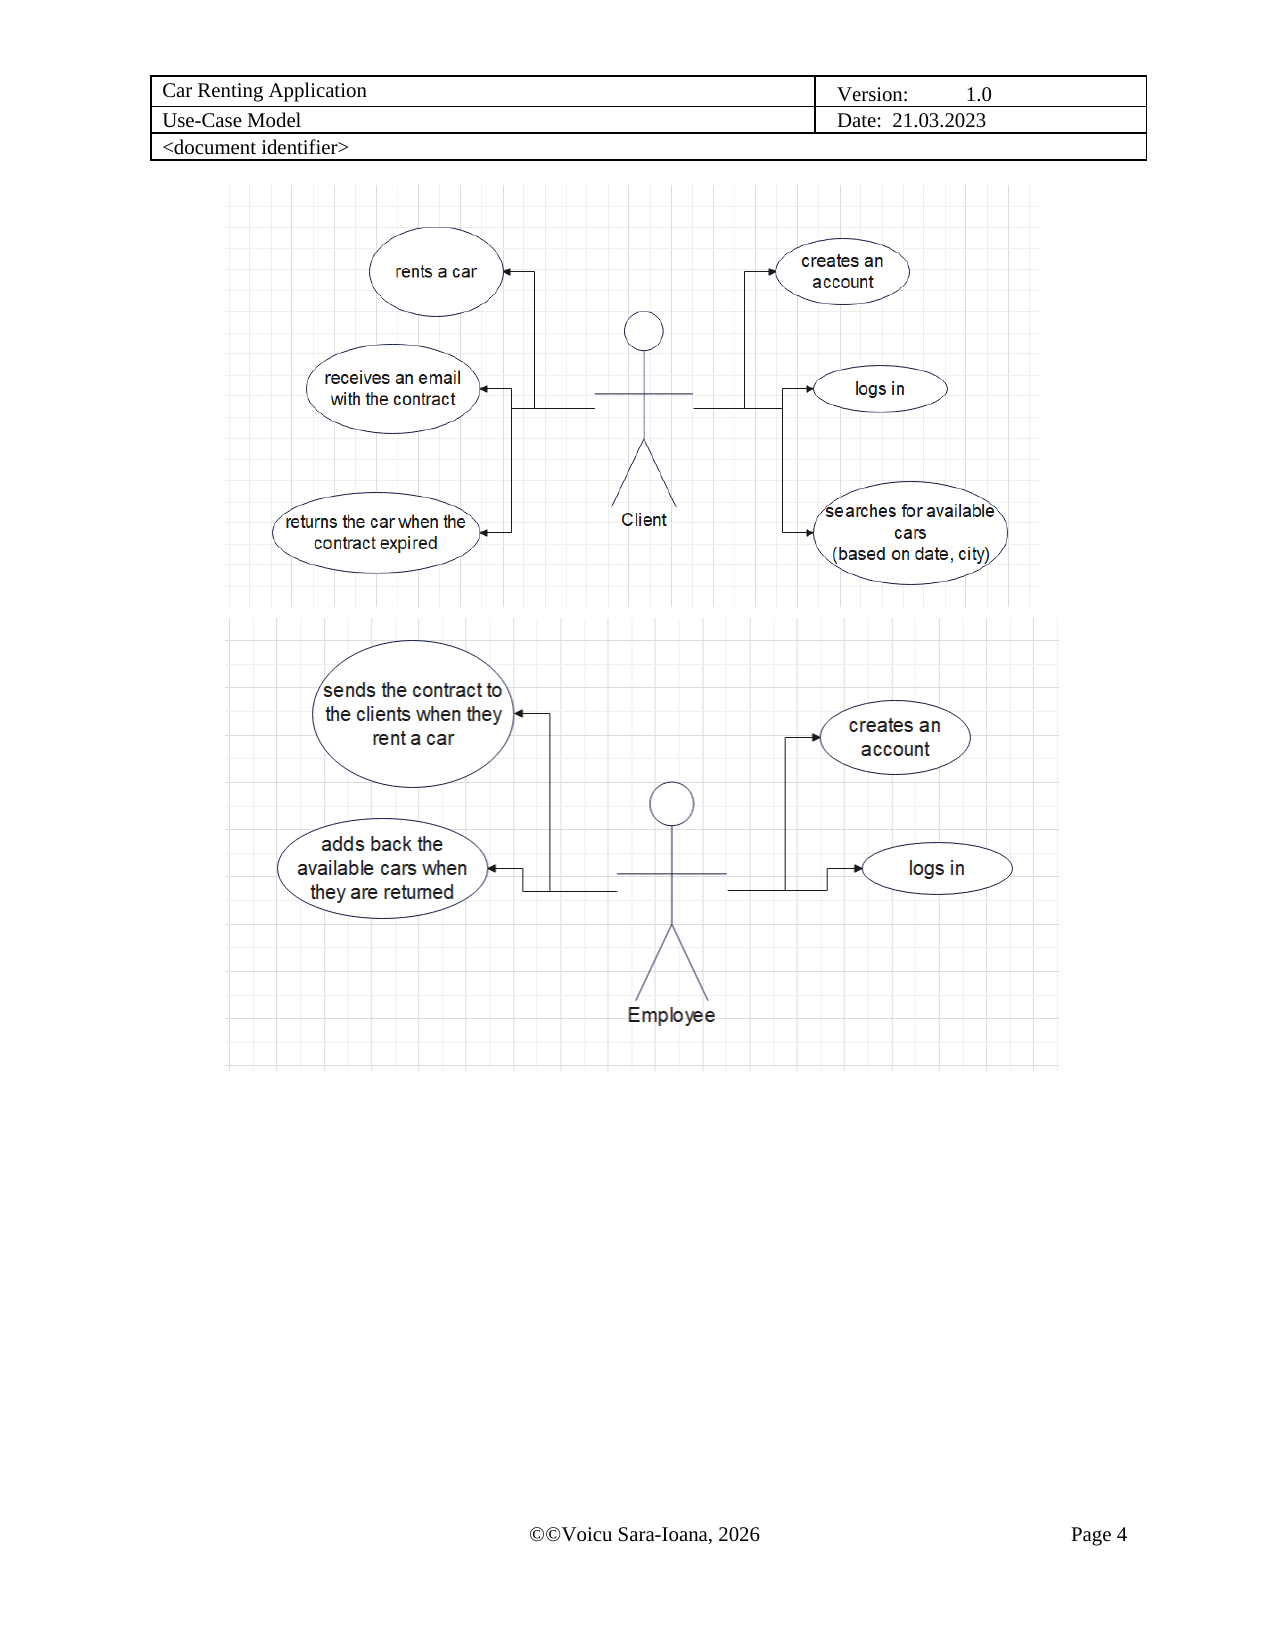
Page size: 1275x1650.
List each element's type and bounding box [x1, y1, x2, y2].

picture [225, 185, 1039, 607]
picture [225, 618, 1060, 1071]
